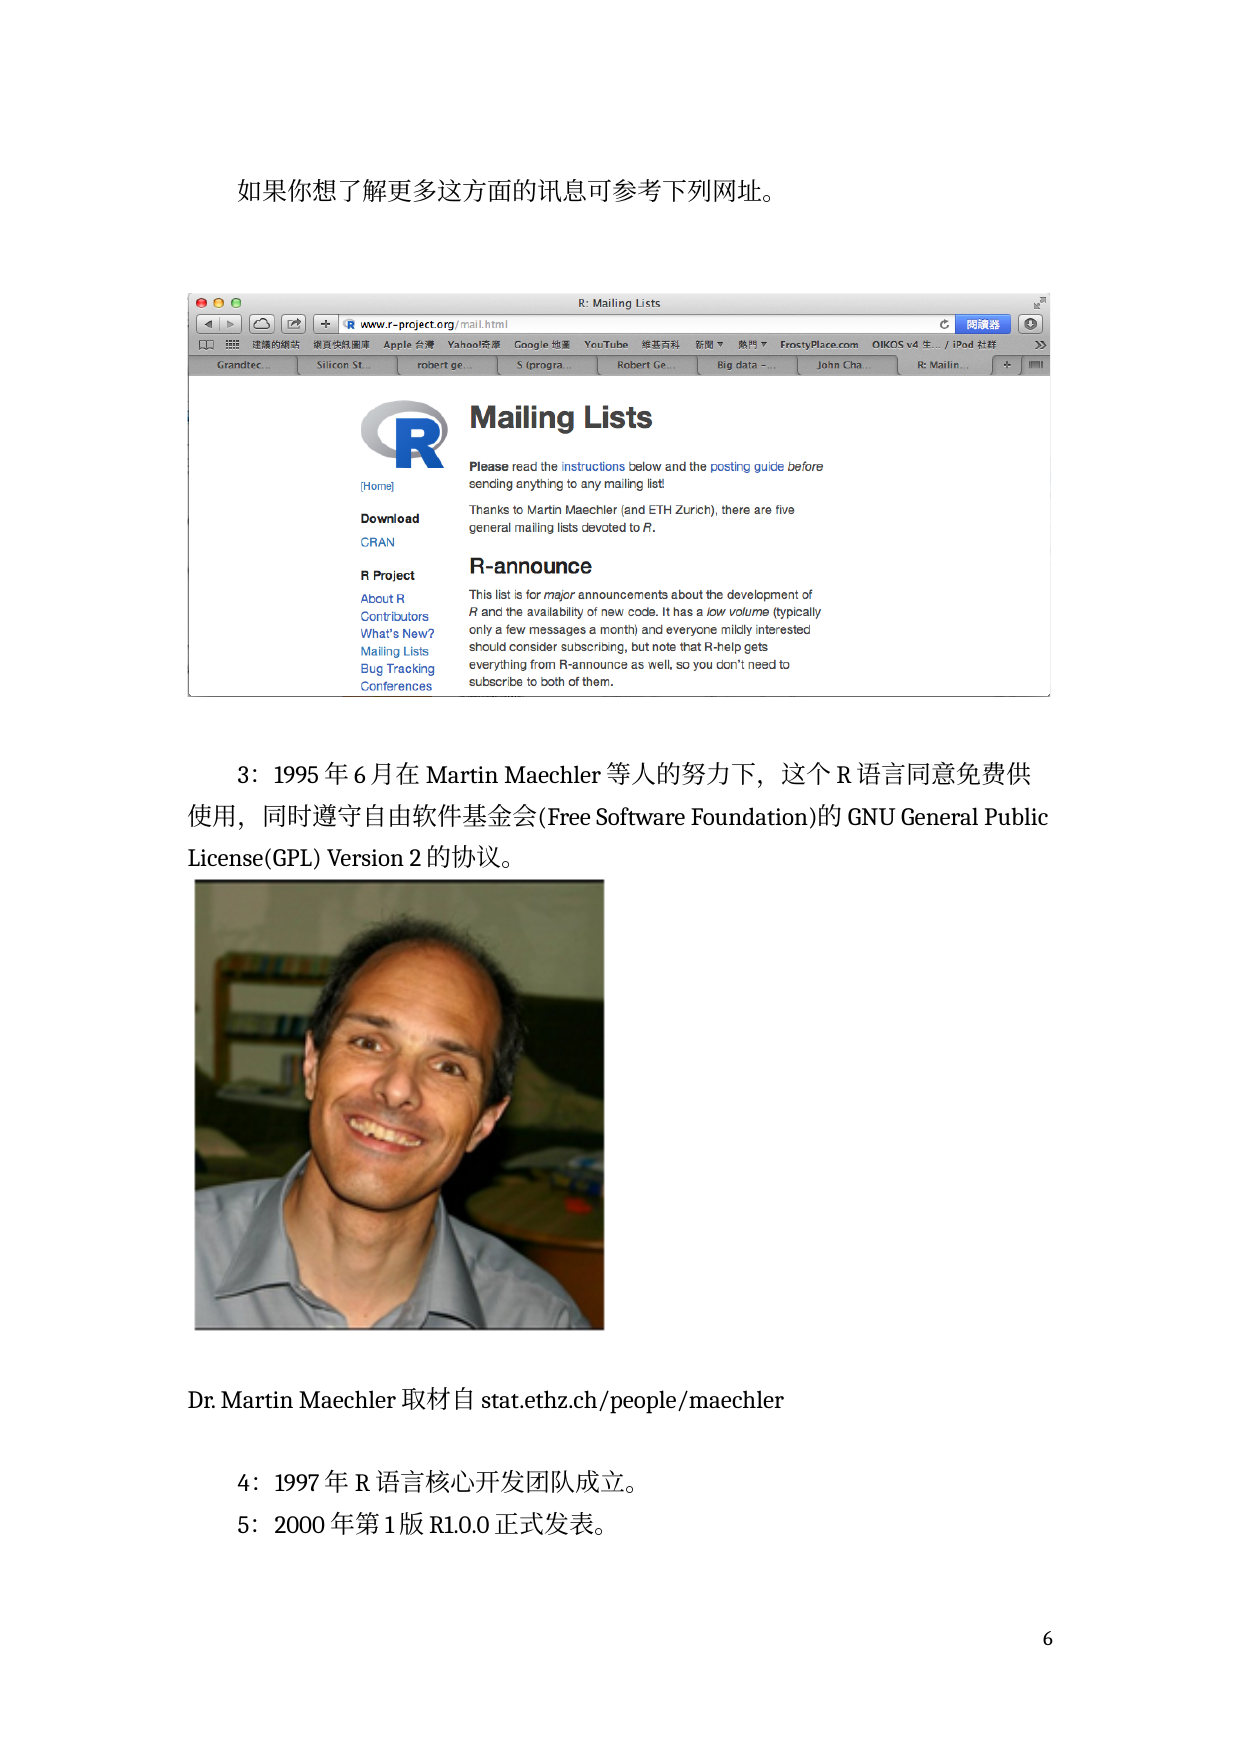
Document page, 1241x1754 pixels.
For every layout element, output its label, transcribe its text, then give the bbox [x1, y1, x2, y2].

text Dr. Martin Maechler取材自stat.ethz.ch/people/maechler [187, 1377, 1053, 1419]
text 如果你想了解更多这方面的讯息可参考下列网址。 [187, 169, 1053, 210]
text 3：1995年6月在Martin Maechler等人的努力下，这个R语言同意免费供使用，同时遵守自由软件基金会(Free Software Foundation)的GNU General Public License(GPL) Version 2的协议。 [187, 752, 1053, 877]
text 4：1997年R语言核心开发团队成立。 [187, 1460, 1053, 1502]
picture [187, 293, 1050, 697]
picture [187, 877, 613, 1339]
text 5：2000年第1版R1.0.0正式发表。 [187, 1502, 1053, 1544]
